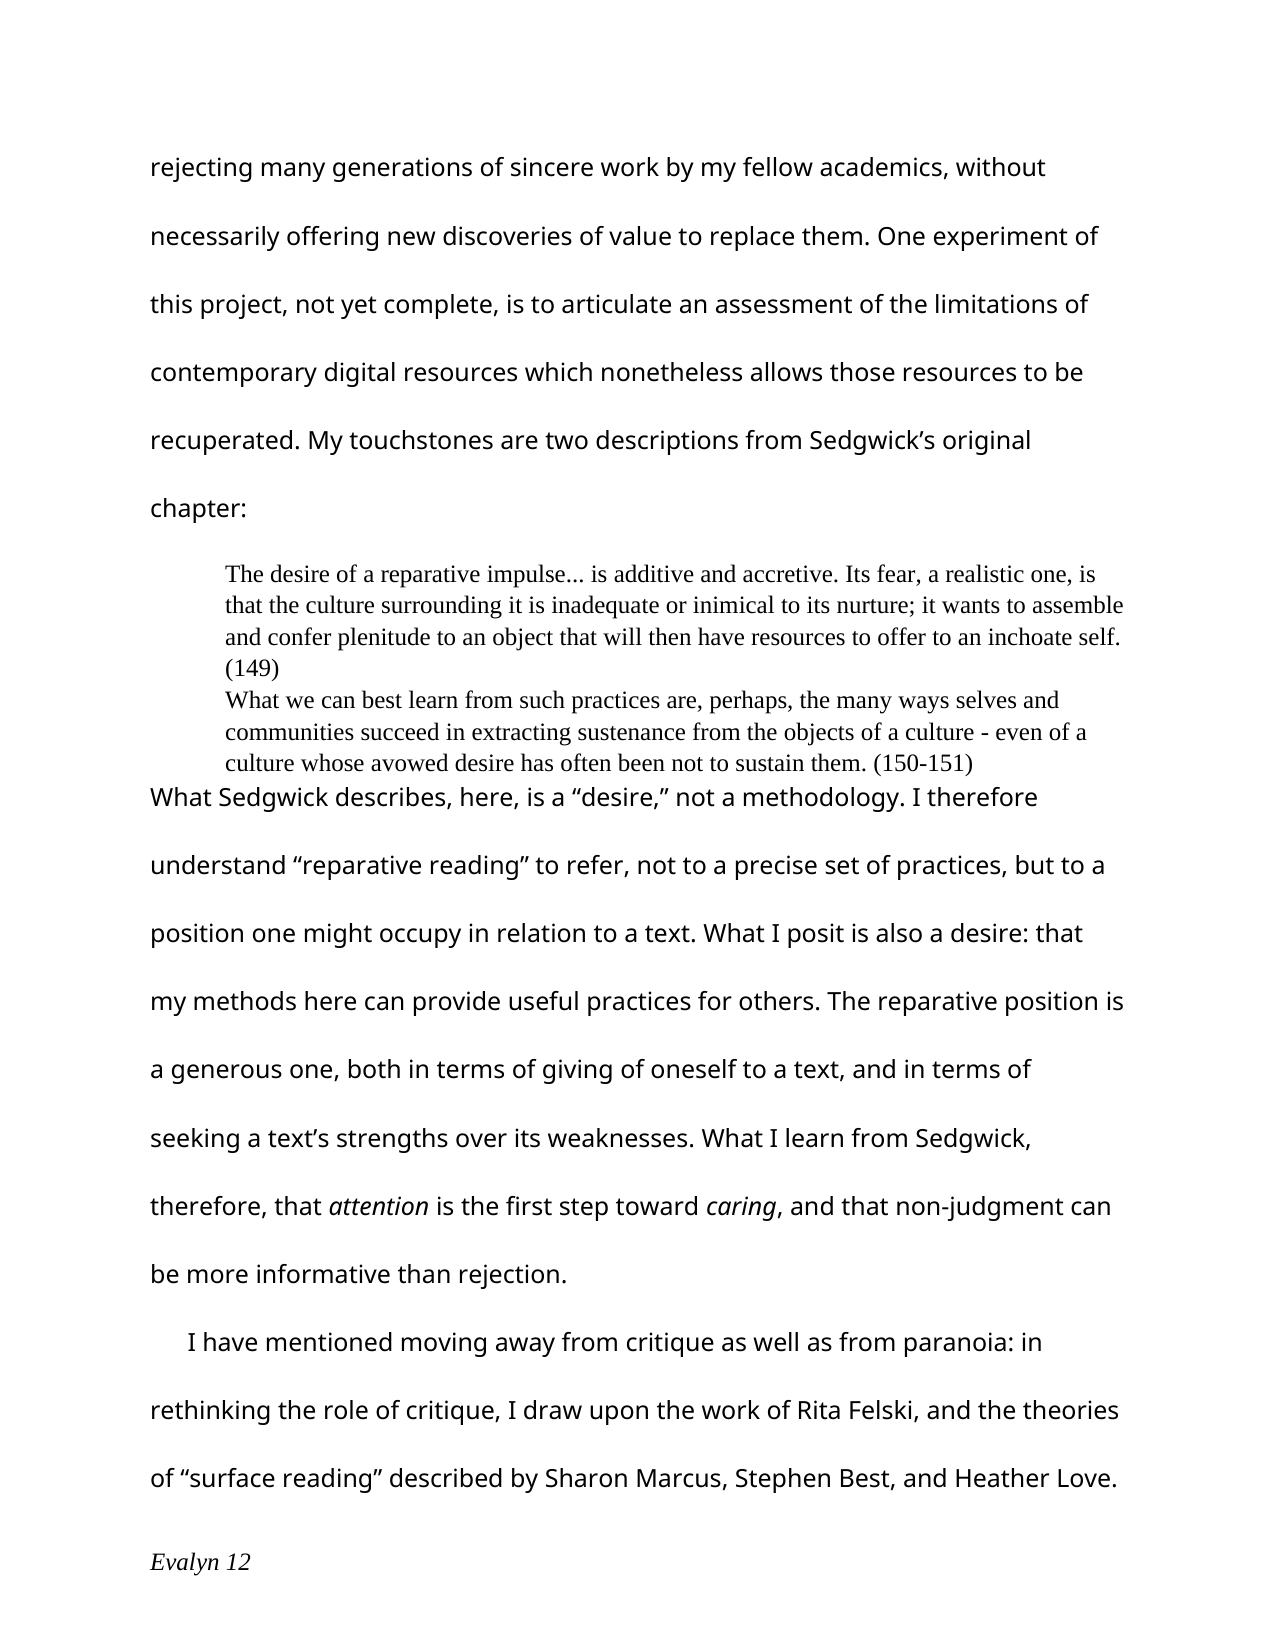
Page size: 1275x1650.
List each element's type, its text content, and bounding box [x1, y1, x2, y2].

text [150, 150, 1125, 525]
text What we can best learn from such practices are, perhaps, the many ways selves and communities succeed in extracting sustenance from the objects of a culture - even of a culture whose avowed desire has often been not to sustain them. (150-151) [225, 685, 1125, 777]
text The desire of a reparative impulse... is additive and accretive. Its fear, a realistic one, is that the culture surrounding it is inadequate or inimical to its nurture; it wants to assemble and confer plenitude to an object that will then have resources to offer to an inchoate self. (149) [225, 559, 1125, 682]
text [150, 1325, 1125, 1495]
text What Sedgwick describes, here, is a “desire,” not a methodology. I therefore understand “reparative reading” to refer, not to a precise set of practices, but to a position one might occupy in relation to a text. What I posit is also a desire: that my methods here can provide useful practices for others. The reparative position is a generous one, both in terms of giving of oneself to a text, and in terms of seeking a text’s strengths over its weaknesses. What I learn from Sedgwick, therefore, that attention is the first step toward caring, and that non-judgment can be more informative than rejection. [150, 780, 1125, 1291]
